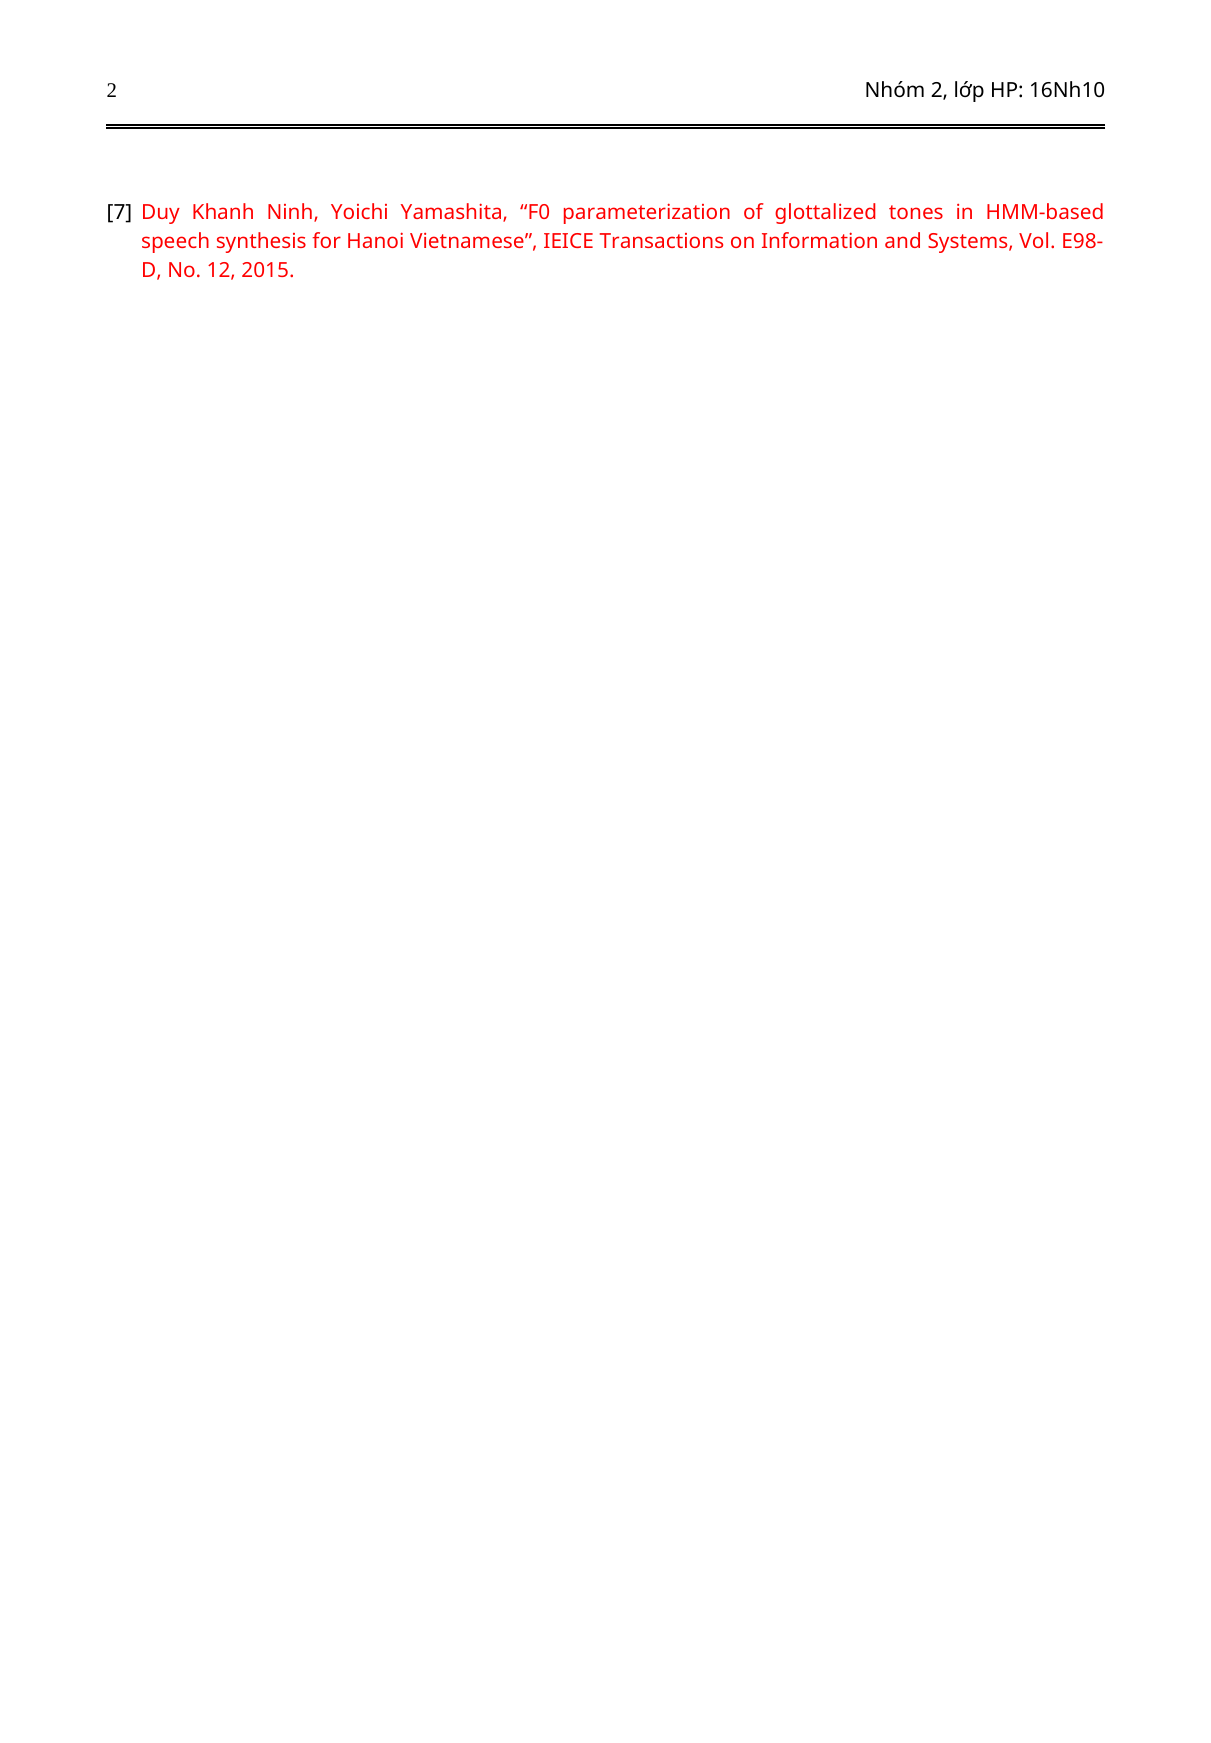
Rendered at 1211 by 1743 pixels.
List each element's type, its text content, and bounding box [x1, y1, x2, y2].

list Duy Khanh Ninh, Yoichi Yamashita, “F0 parameterization of glottalized tones in HMM-based speech synthesis for Hanoi Vietnamese”, IEICE Transactions on Information and Systems, Vol. E98-D, No. 12, 2015. [106, 197, 1105, 284]
